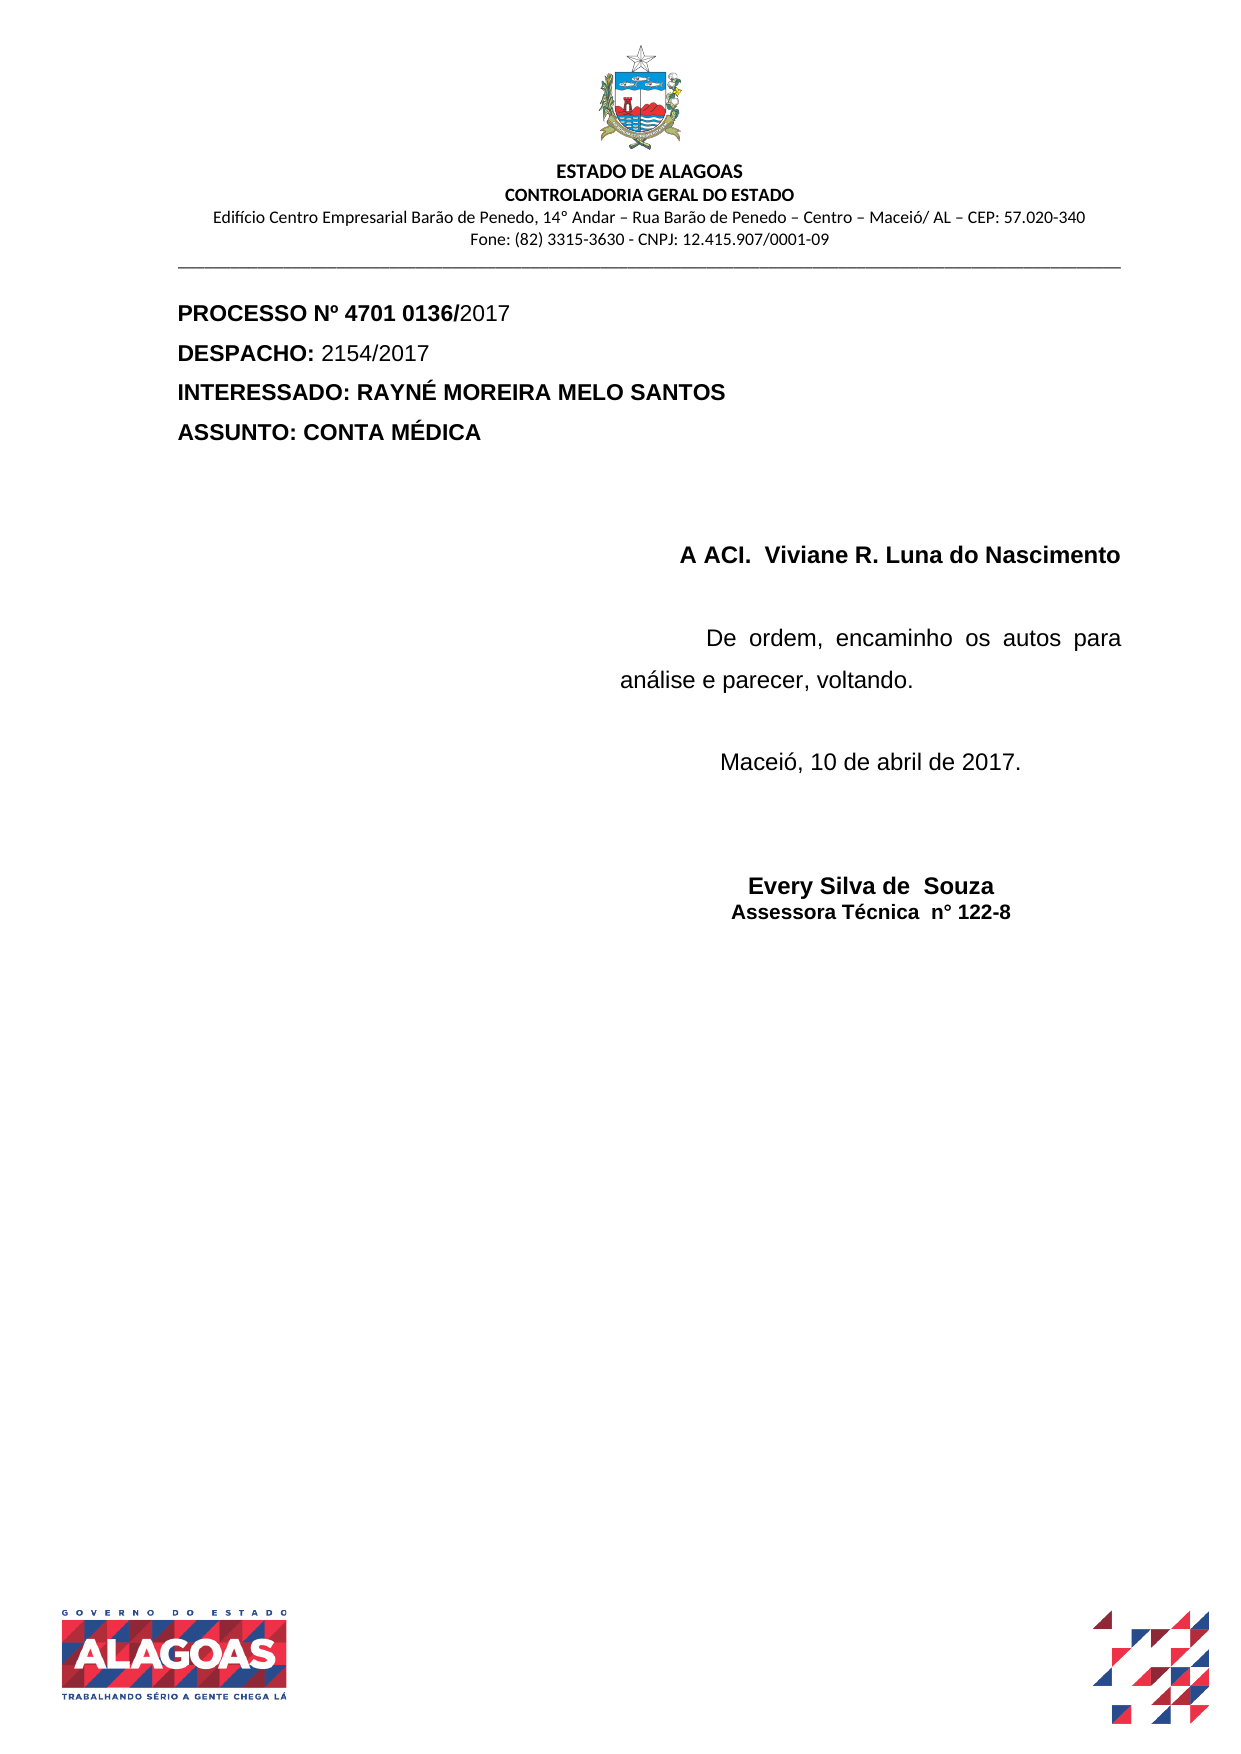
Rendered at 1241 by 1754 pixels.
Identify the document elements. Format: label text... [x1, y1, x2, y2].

text DESPACHO: 2154/2017 [177, 340, 1122, 366]
text Every Silva de Souza [620, 872, 1122, 900]
text Assessora Técnica n° 122-8 [620, 900, 1122, 924]
text INTERESSADO: RAYNÉ MOREIRA MELO SANTOS [177, 379, 1122, 406]
picture [1092, 1610, 1209, 1724]
text A ACI. Viviane R. Luna do Nascimento [679, 500, 1122, 569]
picture [61, 1610, 287, 1700]
text PROCESSO Nº 4701 0136/2017 [177, 300, 1122, 327]
text ASSUNTO: CONTA MÉDICA [177, 419, 1122, 445]
text Maceió, 10 de abril de 2017. [620, 748, 1122, 776]
picture [598, 45, 682, 150]
text De ordem, encaminho os autos para análise e parecer, voltando. [620, 624, 1122, 693]
